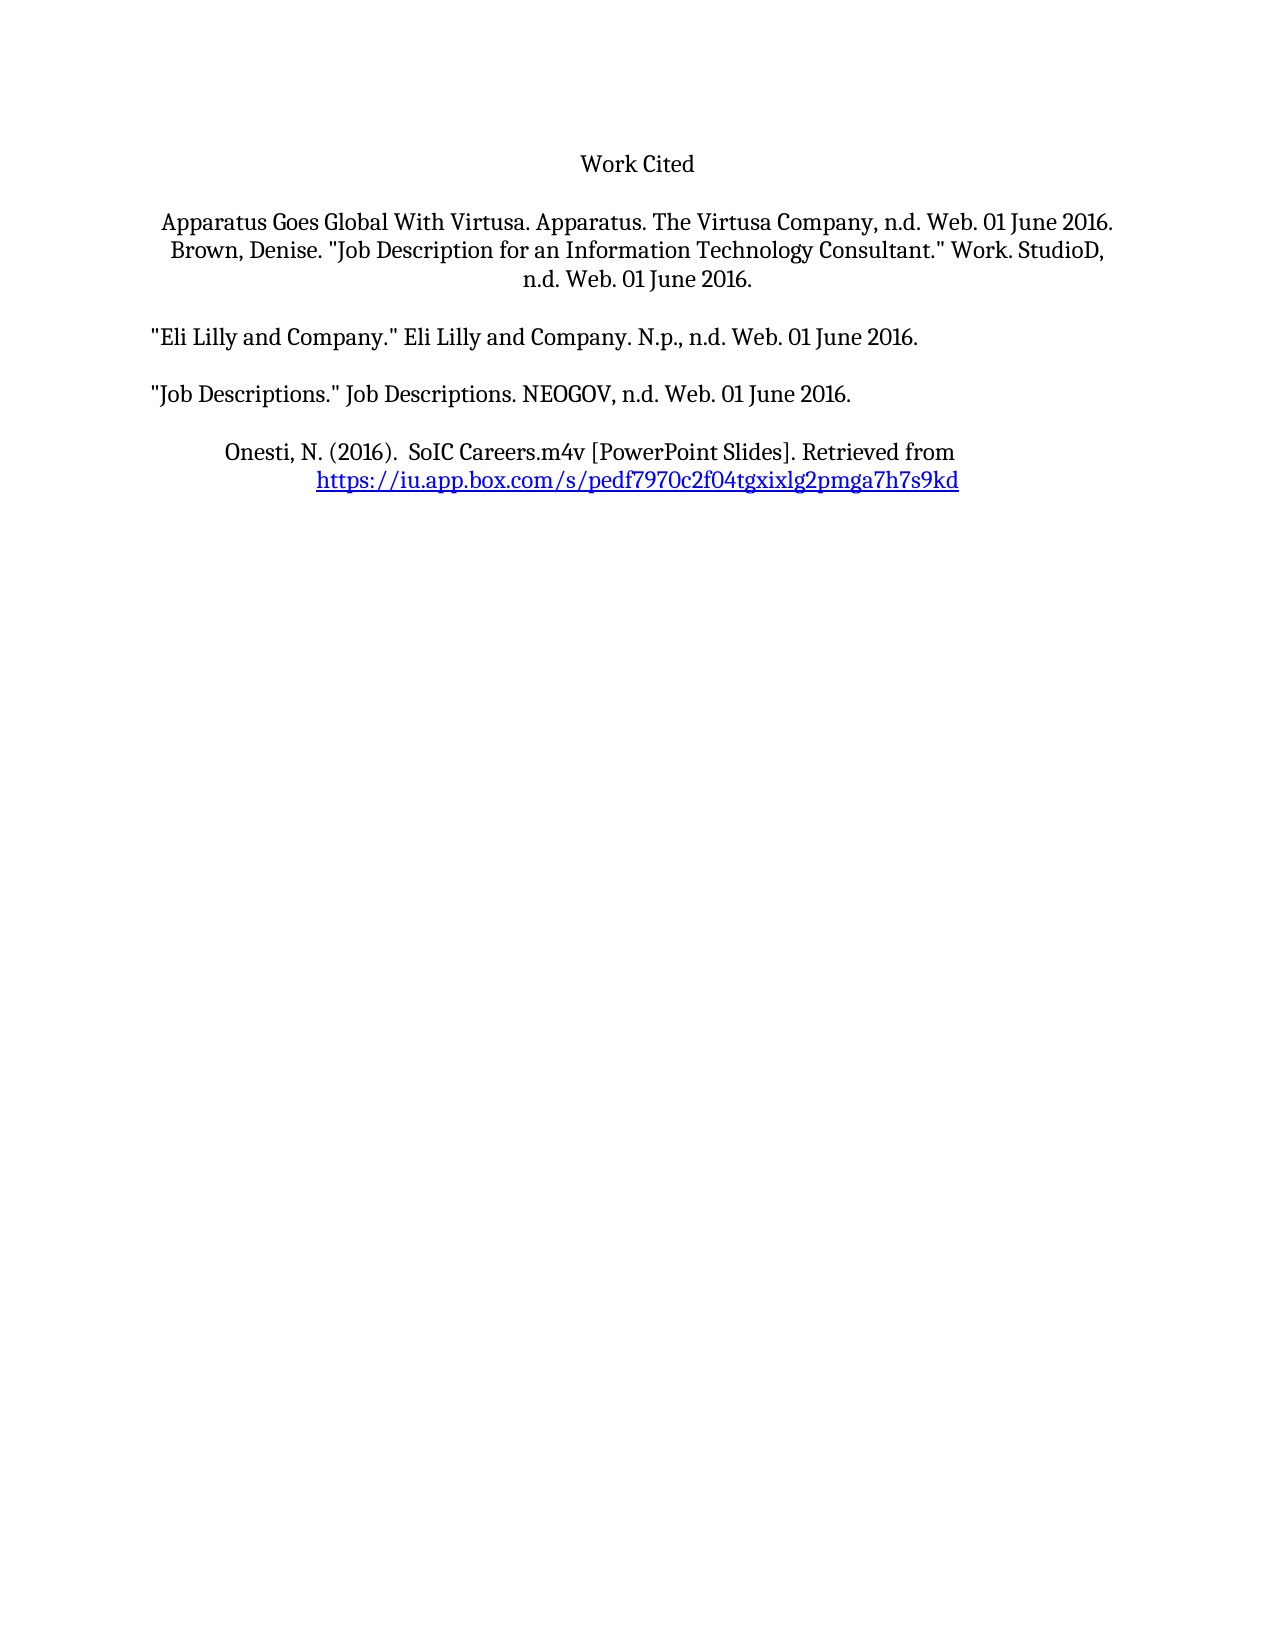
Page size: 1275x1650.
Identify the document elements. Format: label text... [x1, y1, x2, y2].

text Brown, Denise. "Job Description for an Information Technology Consultant." Work. StudioD, n.d. Web. 01 June 2016. [150, 236, 1125, 294]
text "Eli Lilly and Company." Eli Lilly and Company. N.p., n.d. Web. 01 June 2016. [150, 322, 1125, 351]
text Apparatus Goes Global With Virtusa. Apparatus. The Virtusa Company, n.d. Web. 01 June 2016. [150, 207, 1125, 236]
text Onesti, N. (2016). SoIC Careers.m4v [PowerPoint Slides]. Retrieved from https://iu.app.box.com/s/pedf7970c2f04tgxixlg2pmga7h7s9kd [150, 437, 1125, 495]
text "Job Descriptions." Job Descriptions. NEOGOV, n.d. Web. 01 June 2016. [150, 380, 1125, 409]
text Work Cited [150, 150, 1125, 179]
